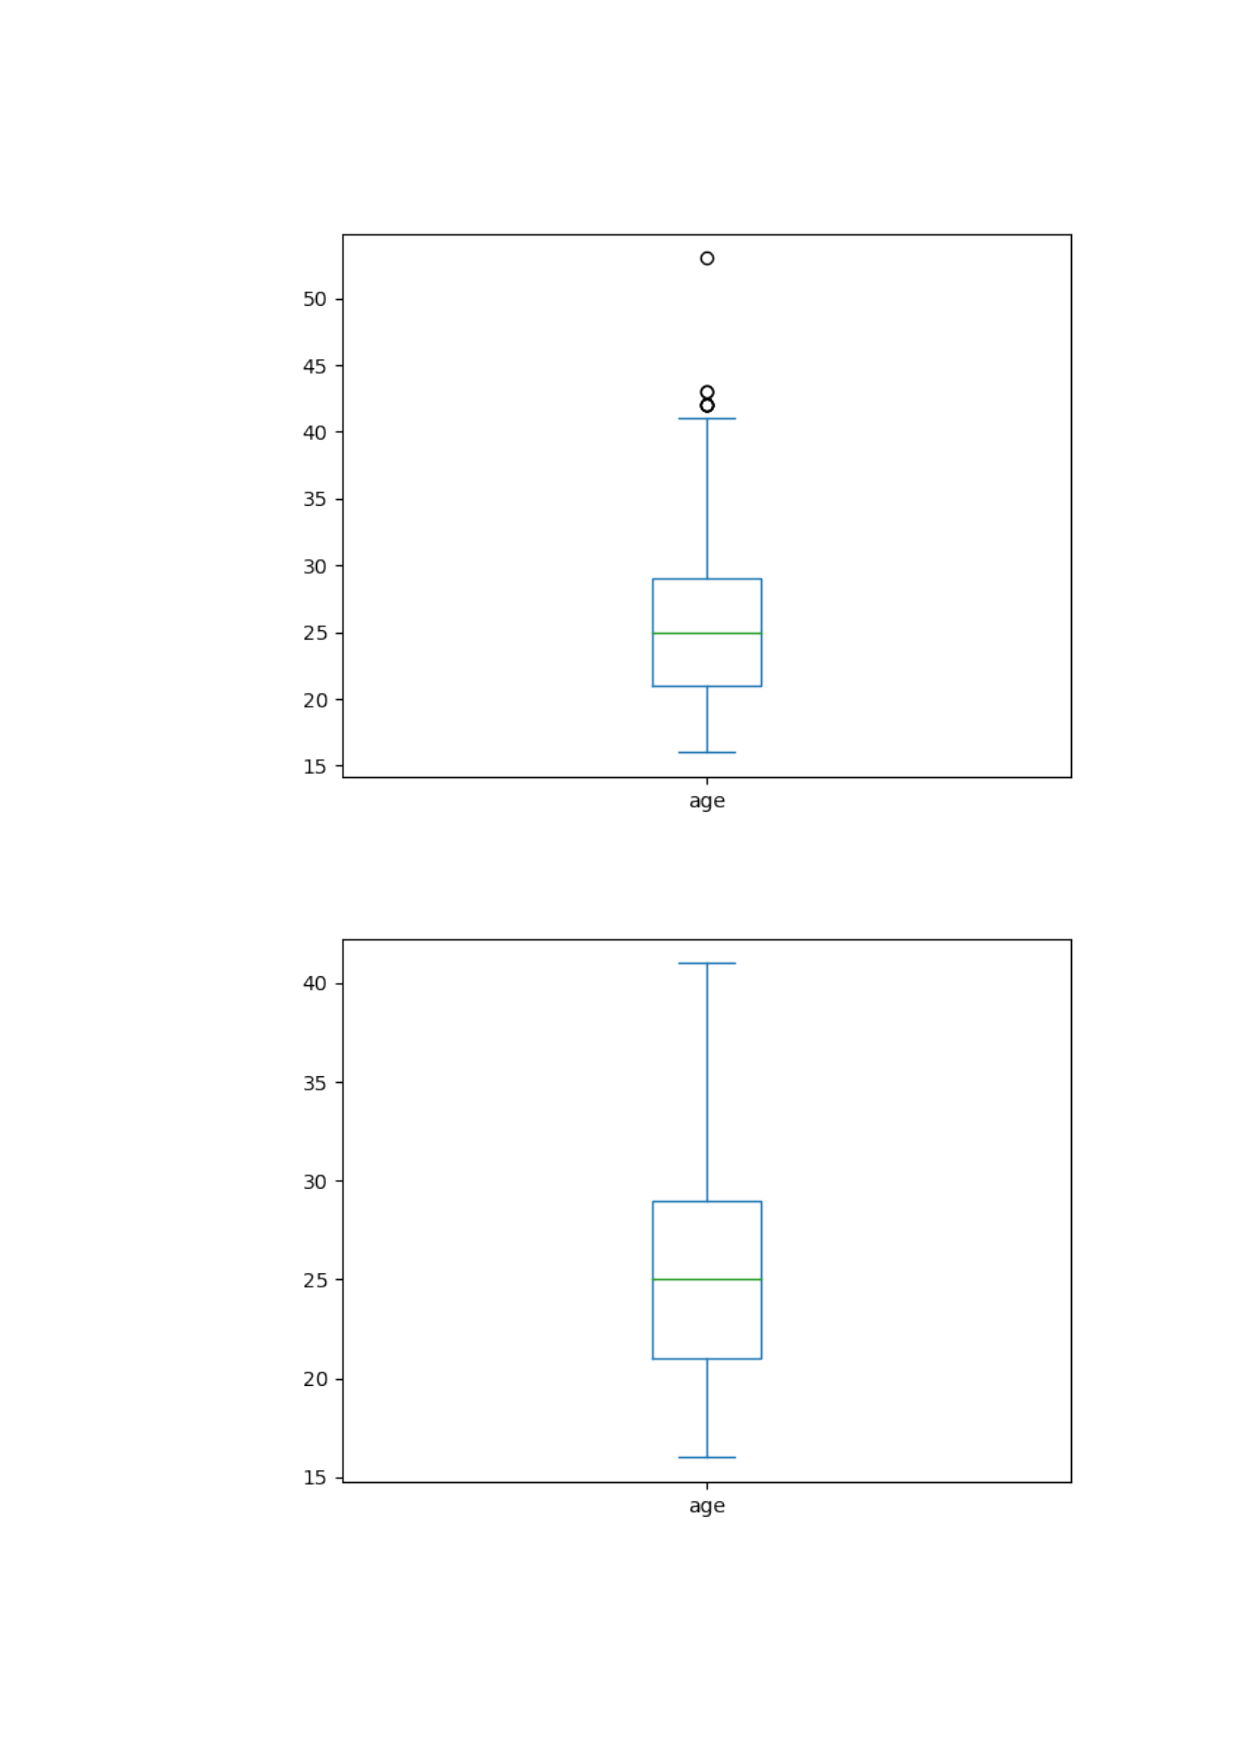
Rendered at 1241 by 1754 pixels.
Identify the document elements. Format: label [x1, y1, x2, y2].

picture [225, 150, 1165, 1560]
